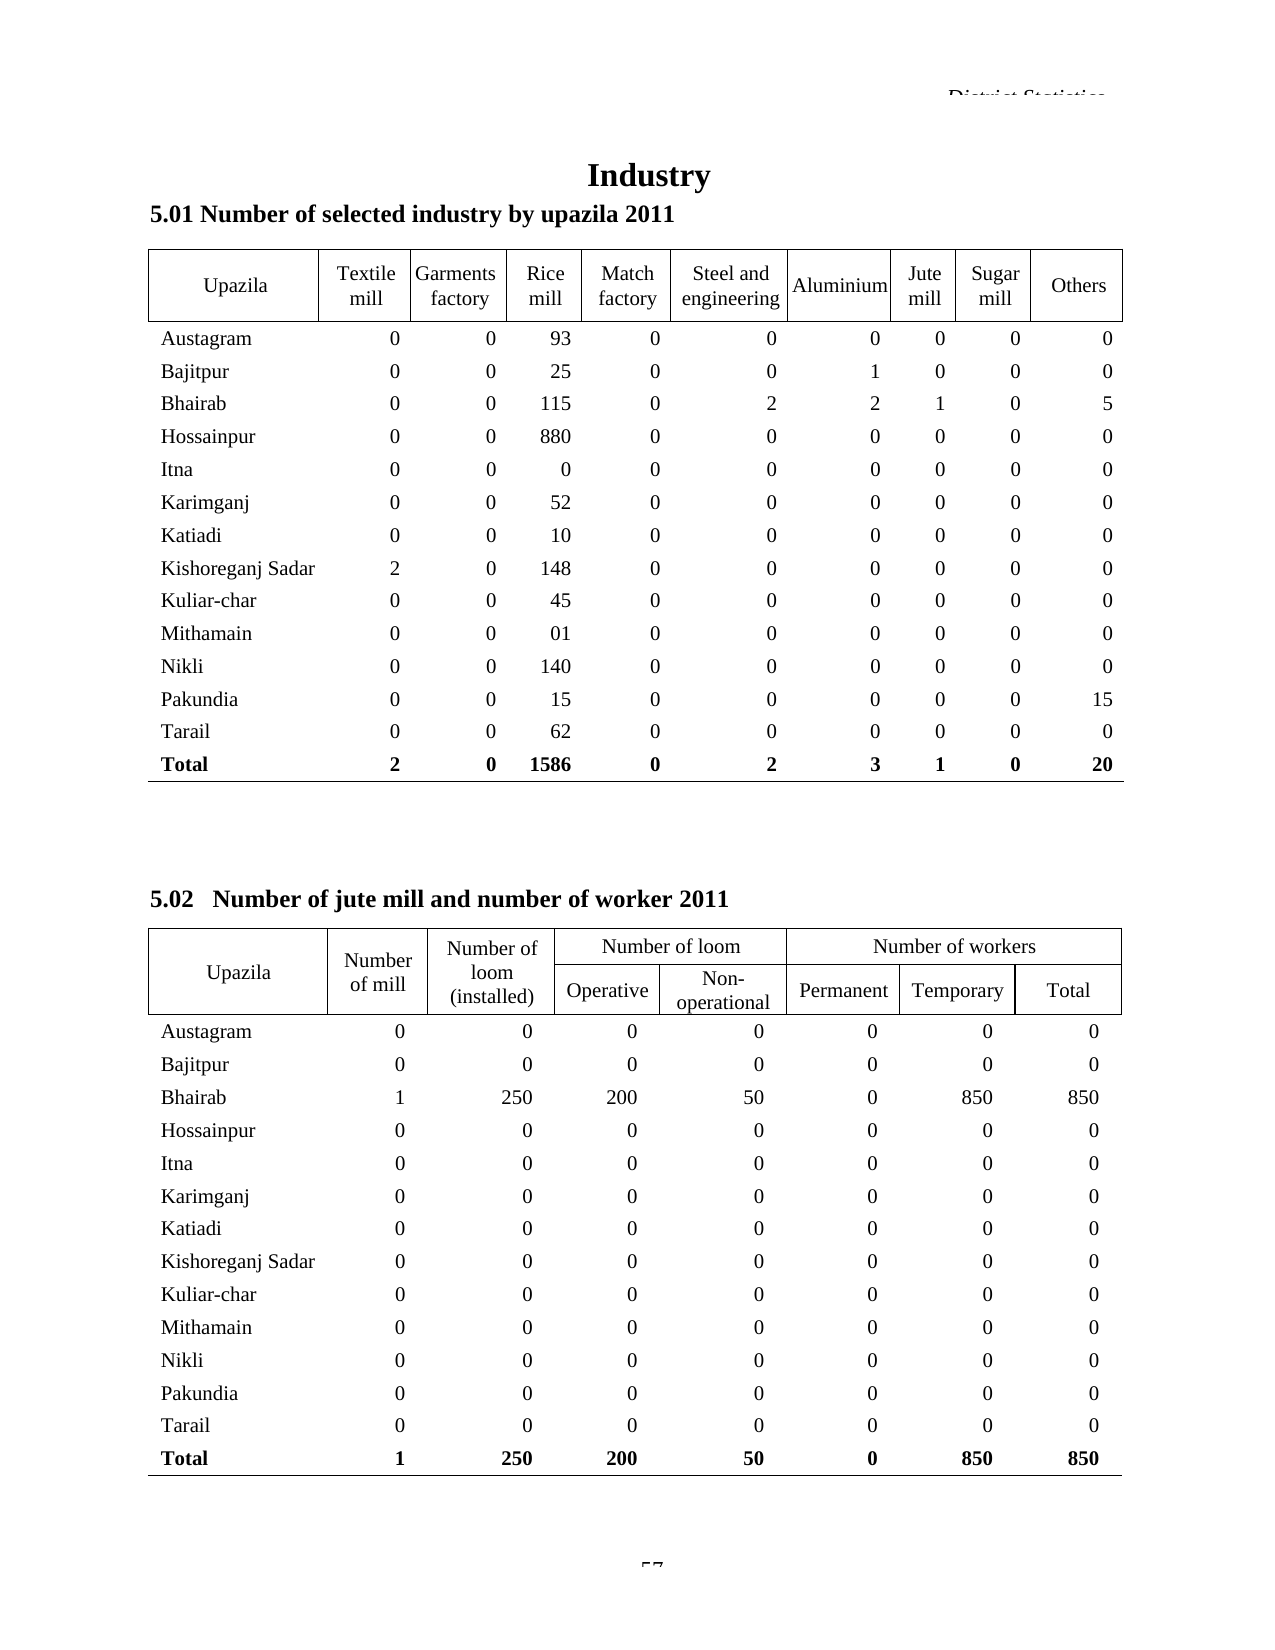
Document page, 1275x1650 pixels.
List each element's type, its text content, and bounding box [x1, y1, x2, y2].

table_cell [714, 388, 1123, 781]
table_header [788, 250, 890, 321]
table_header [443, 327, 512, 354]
subtitle Number of jute mill and number of worker 2011 [150, 884, 1164, 912]
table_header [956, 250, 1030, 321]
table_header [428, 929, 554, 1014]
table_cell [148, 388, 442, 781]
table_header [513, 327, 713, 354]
subtitle Industry [133, 155, 1164, 194]
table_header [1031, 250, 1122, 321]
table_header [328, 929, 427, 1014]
subtitle Number of selected industry by upazila 2011 [150, 199, 1164, 228]
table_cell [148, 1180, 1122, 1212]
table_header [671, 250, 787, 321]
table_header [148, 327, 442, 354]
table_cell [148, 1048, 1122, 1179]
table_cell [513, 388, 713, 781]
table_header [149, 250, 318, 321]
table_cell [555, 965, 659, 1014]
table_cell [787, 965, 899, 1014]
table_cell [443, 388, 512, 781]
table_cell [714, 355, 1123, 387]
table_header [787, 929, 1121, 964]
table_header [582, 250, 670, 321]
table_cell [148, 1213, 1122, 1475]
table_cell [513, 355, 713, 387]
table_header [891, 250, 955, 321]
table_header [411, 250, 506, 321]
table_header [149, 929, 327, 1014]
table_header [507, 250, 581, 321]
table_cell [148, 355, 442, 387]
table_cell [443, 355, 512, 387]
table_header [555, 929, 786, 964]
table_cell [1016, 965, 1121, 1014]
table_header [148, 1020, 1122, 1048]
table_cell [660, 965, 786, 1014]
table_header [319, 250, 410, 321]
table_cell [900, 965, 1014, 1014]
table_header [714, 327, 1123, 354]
